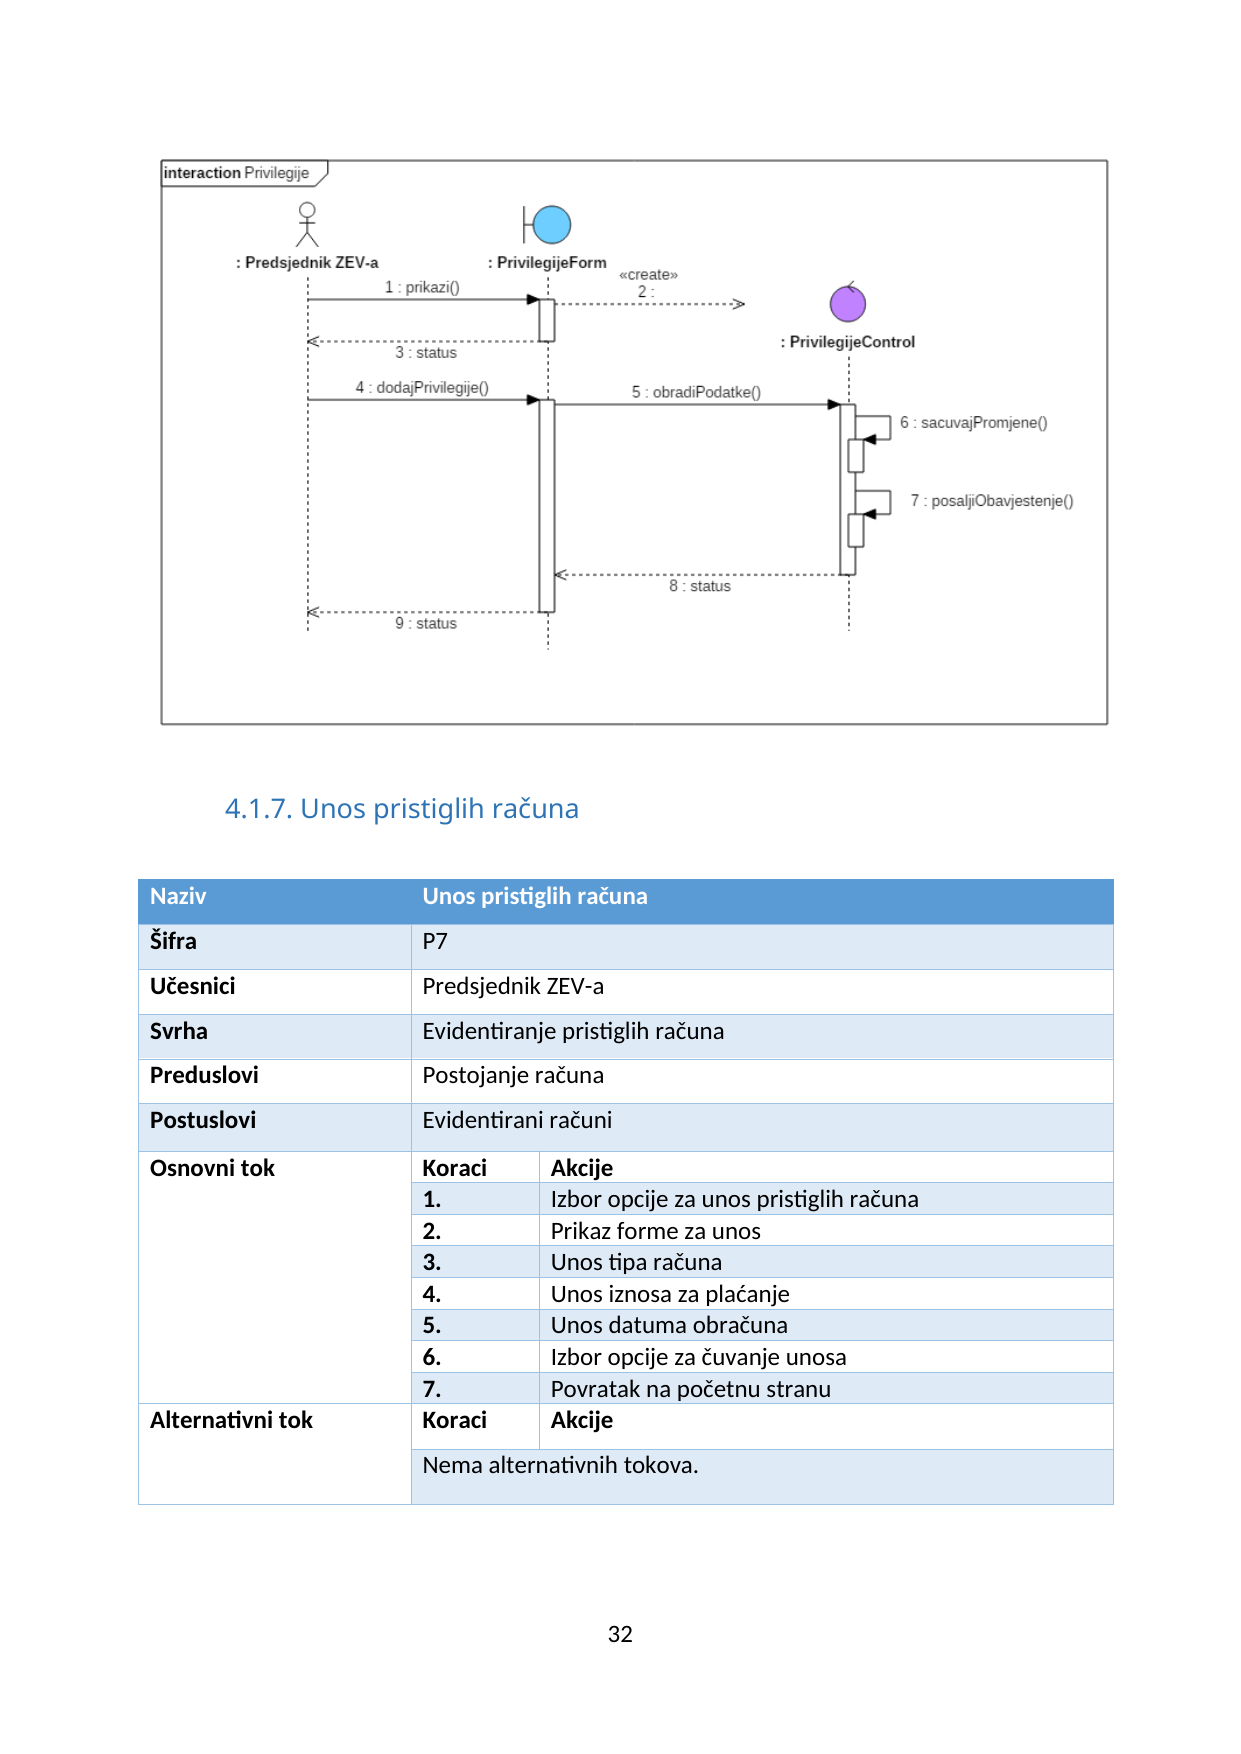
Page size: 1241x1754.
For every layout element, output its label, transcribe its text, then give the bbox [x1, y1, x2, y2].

table_cell Evidentirani računi [412, 1104, 1113, 1151]
table_cell Nema alternativnih tokova. [412, 1450, 1113, 1504]
table_cell 6. [412, 1341, 539, 1372]
table_cell Alternativni tok [139, 1404, 411, 1504]
table_cell Unos tipa računa [540, 1246, 1113, 1277]
table_cell 4. [412, 1278, 539, 1308]
table_cell Postojanje računa [412, 1060, 1113, 1103]
table_cell Preduslovi [139, 1060, 411, 1103]
table_cell Svrha [139, 1015, 411, 1058]
table_cell Koraci [412, 1404, 539, 1448]
table_header Unos pristiglih računa [412, 880, 1113, 924]
table_cell 3. [412, 1246, 539, 1277]
table_cell 7. [412, 1373, 539, 1403]
table_cell 5. [412, 1310, 539, 1340]
table_cell 1. [412, 1183, 539, 1214]
table_cell Prikaz forme za unos [540, 1215, 1113, 1245]
table_cell 2. [412, 1215, 539, 1245]
table_cell Akcije [540, 1404, 1113, 1448]
table_cell Unos datuma obračuna [540, 1310, 1113, 1340]
table_cell P7 [412, 925, 1113, 969]
table_cell Postuslovi [139, 1104, 411, 1151]
table_cell Evidentiranje pristiglih računa [412, 1015, 1113, 1058]
table_cell Povratak na početnu stranu [540, 1373, 1113, 1403]
picture [150, 150, 1153, 771]
table_cell Šifra [139, 925, 411, 969]
table_cell Učesnici [139, 970, 411, 1014]
table_cell Unos iznosa za plaćanje [540, 1278, 1113, 1308]
table_cell Osnovni tok [139, 1152, 411, 1403]
subtitle Unos pristiglih računa [225, 790, 1090, 827]
table_cell Akcije [540, 1152, 1113, 1182]
table_cell Izbor opcije za čuvanje unosa [540, 1341, 1113, 1372]
table_cell Predsjednik ZEV-a [412, 970, 1113, 1014]
table_header Naziv [139, 880, 411, 924]
table_cell Izbor opcije za unos pristiglih računa [540, 1183, 1113, 1214]
table_cell Koraci [412, 1152, 539, 1182]
